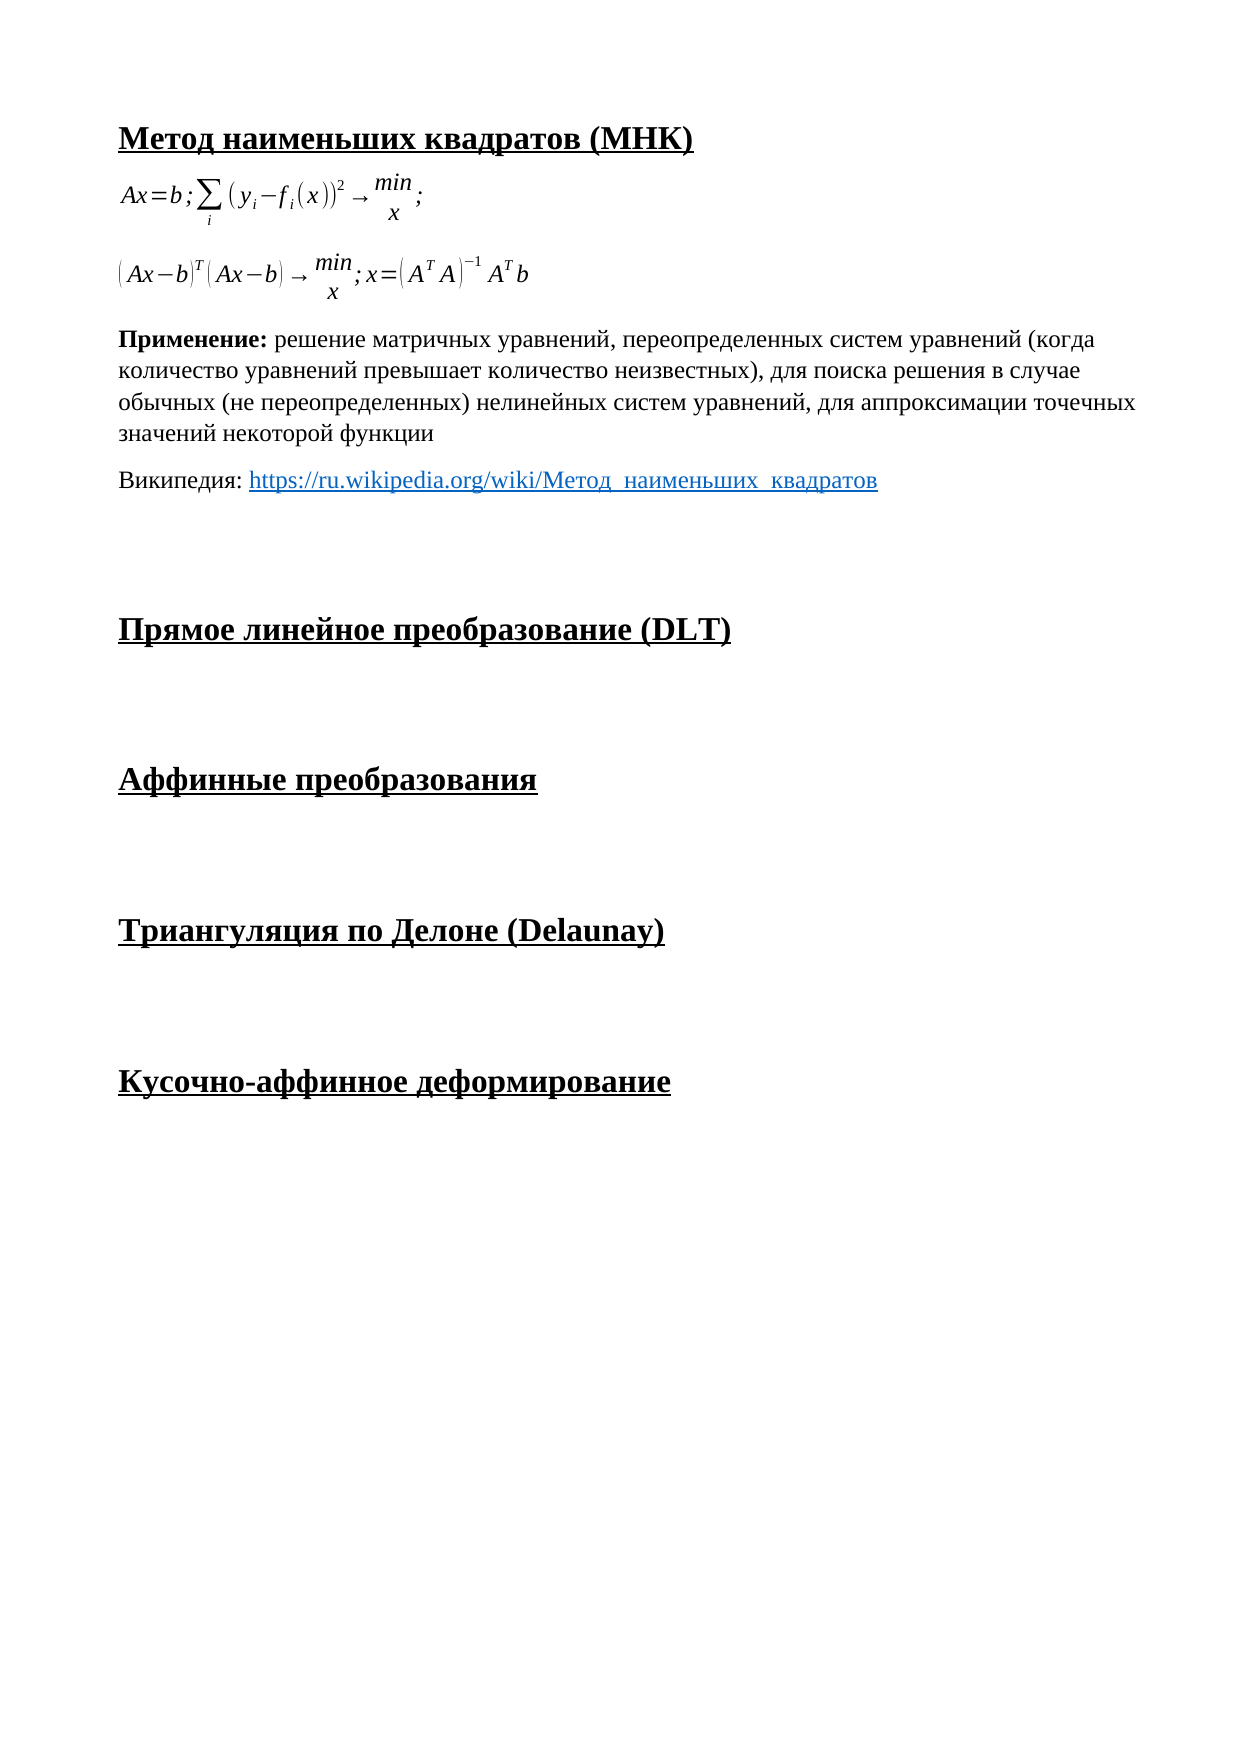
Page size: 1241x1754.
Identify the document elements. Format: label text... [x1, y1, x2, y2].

subtitle Триангуляция по Делоне (Delaunay) [118, 911, 1137, 949]
subtitle Метод наименьших квадратов (МНК) [118, 118, 1137, 156]
subtitle Прямое линейное преобразование (DLT) [118, 609, 1137, 647]
text Применение: решение матричных уравнений, переопределенных систем уравнений (когда количество уравнений превышает количество неизвестных), для поиска решения в случае обычных (не переопределенных) нелинейных систем уравнений, для аппроксимации точечных значений некоторой функции [118, 324, 1137, 446]
subtitle Аффинные преобразования [118, 760, 1137, 798]
text Википедия: https://ru.wikipedia.org/wiki/Метод_наименьших_квадратов [118, 465, 1137, 494]
subtitle Кусочно-аффинное деформирование [118, 1061, 1137, 1100]
